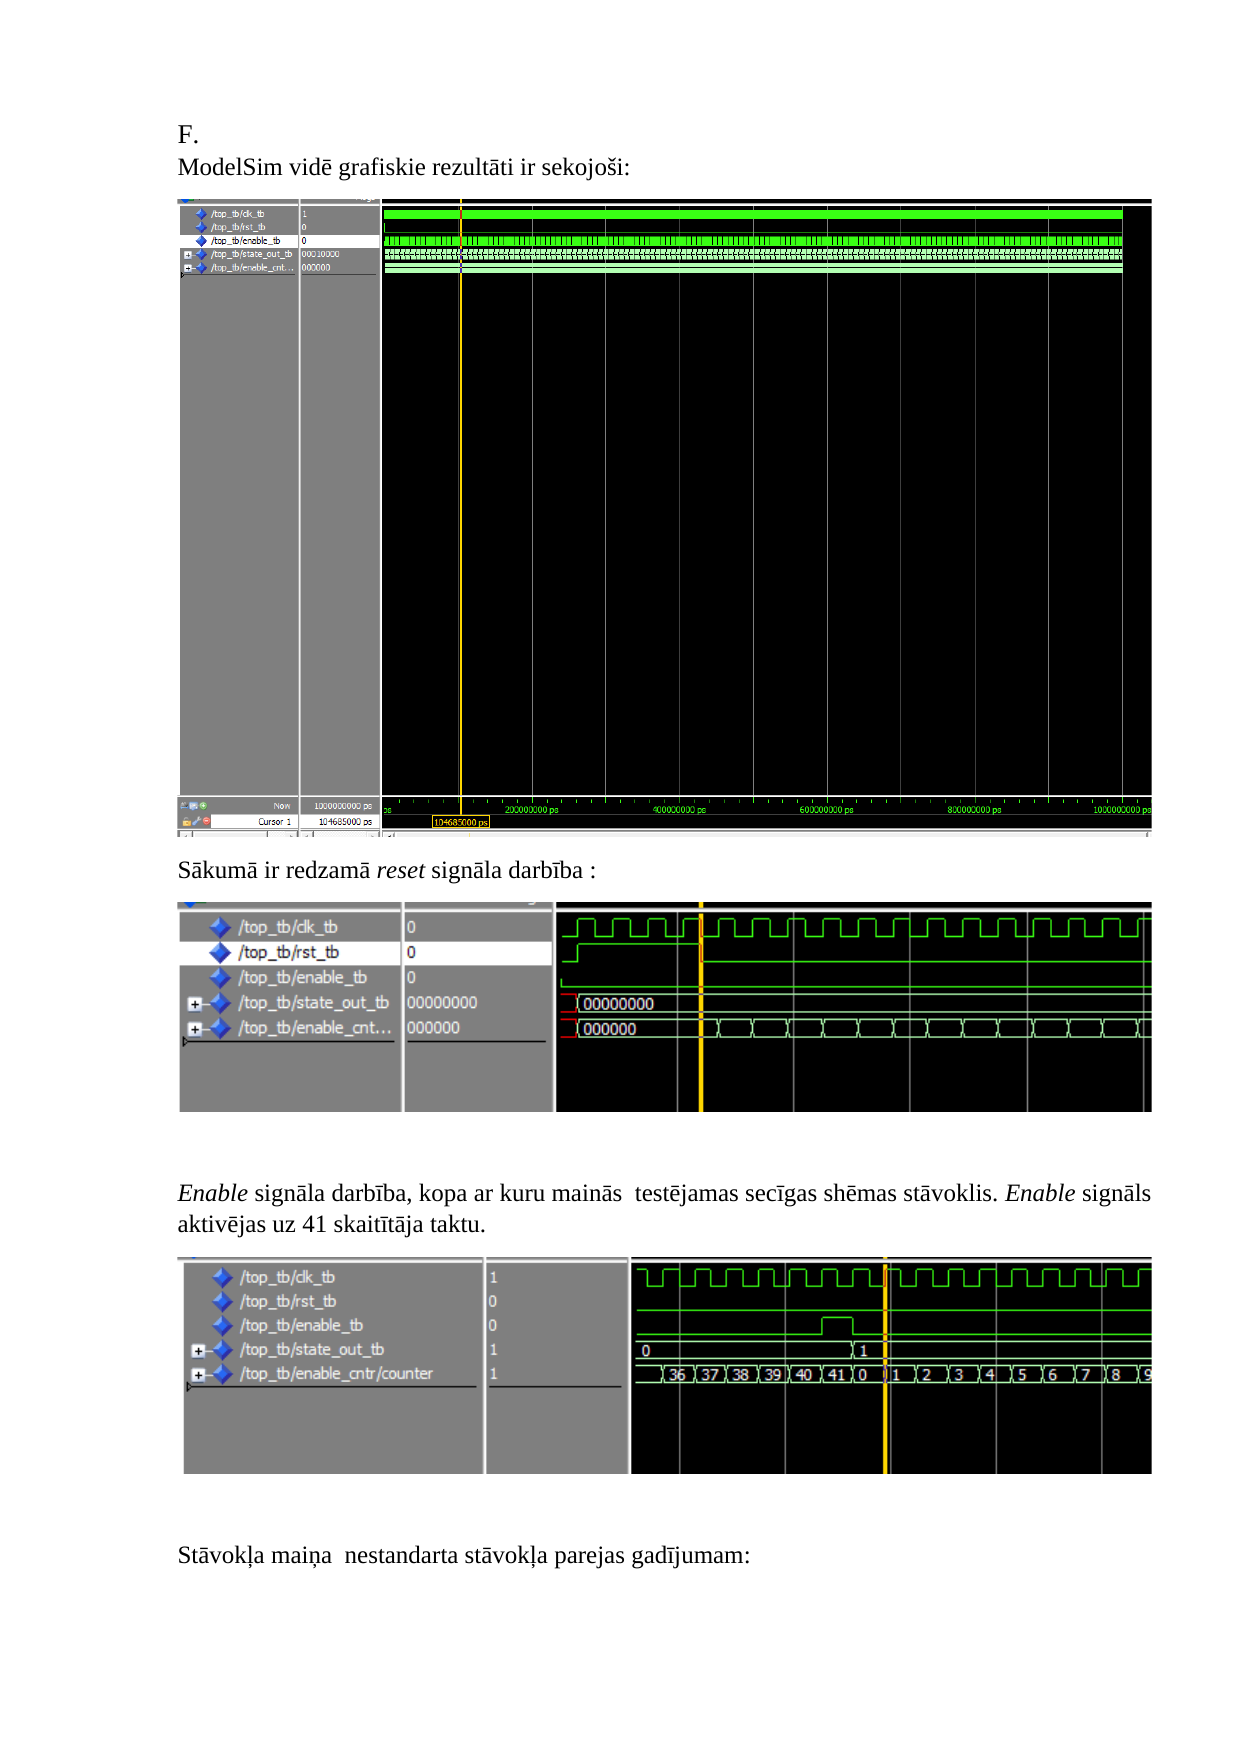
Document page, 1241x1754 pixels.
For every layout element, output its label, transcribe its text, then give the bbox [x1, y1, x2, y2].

picture [177, 902, 1152, 1112]
text Enable signāla darbība, kopa ar kuru mainās testējamas secīgas shēmas stāvoklis. Enable signāls aktivējas uz 41 skaitītāja taktu. [177, 1178, 1152, 1238]
subtitle F. [177, 118, 1152, 149]
text Sākumā ir redzamā reset signāla darbība : [177, 855, 1152, 884]
picture [177, 1257, 1152, 1474]
picture [177, 199, 1152, 837]
text ModelSim vidē grafiskie rezultāti ir sekojoši: [177, 152, 1152, 180]
text Stāvokļa maiņa nestandarta stāvokļa parejas gadījumam: [177, 1540, 1152, 1569]
